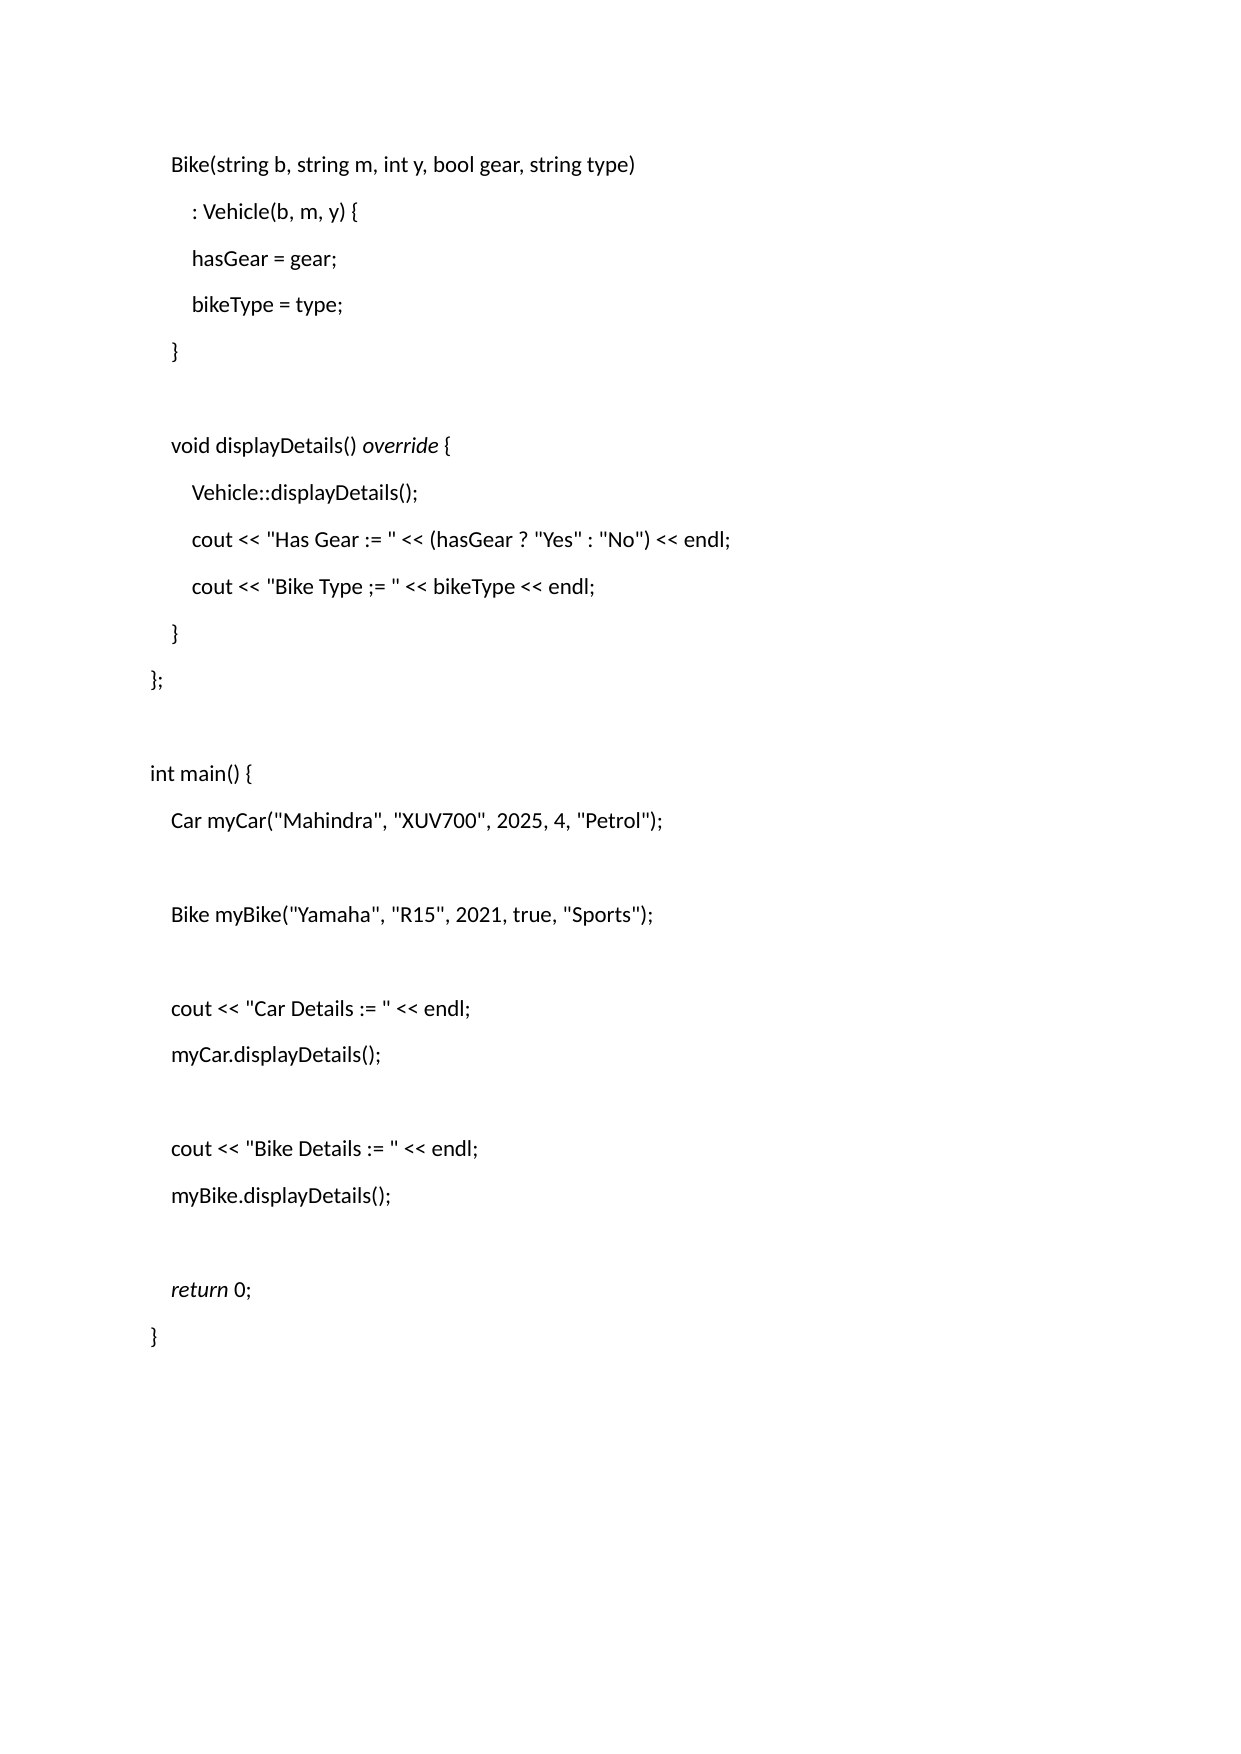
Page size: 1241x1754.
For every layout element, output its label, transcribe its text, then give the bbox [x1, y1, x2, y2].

text void displayDetails() override { [150, 431, 1090, 459]
text hasGear = gear; [150, 244, 1090, 272]
text cout << "Car Details := " << endl; [150, 994, 1090, 1022]
text myBike.displayDetails(); [150, 1181, 1090, 1209]
text : Vehicle(b, m, y) { [150, 197, 1090, 225]
text }; [150, 666, 1090, 694]
text cout << "Has Gear := " << (hasGear ? "Yes" : "No") << endl; [150, 525, 1090, 553]
text Bike(string b, string m, int y, bool gear, string type) [150, 150, 1090, 178]
text return 0; [150, 1275, 1090, 1303]
text } [150, 337, 1090, 366]
text int main() { [150, 759, 1090, 787]
text Car myCar("Mahindra", "XUV700", 2025, 4, "Petrol"); [150, 806, 1090, 834]
text bikeType = type; [150, 291, 1090, 319]
text } [150, 619, 1090, 647]
text cout << "Bike Details := " << endl; [150, 1134, 1090, 1162]
text myCar.displayDetails(); [150, 1041, 1090, 1069]
text Vehicle::displayDetails(); [150, 478, 1090, 506]
text Bike myBike("Yamaha", "R15", 2021, true, "Sports"); [150, 900, 1090, 928]
text } [150, 1322, 1090, 1350]
text cout << "Bike Type ;= " << bikeType << endl; [150, 572, 1090, 600]
